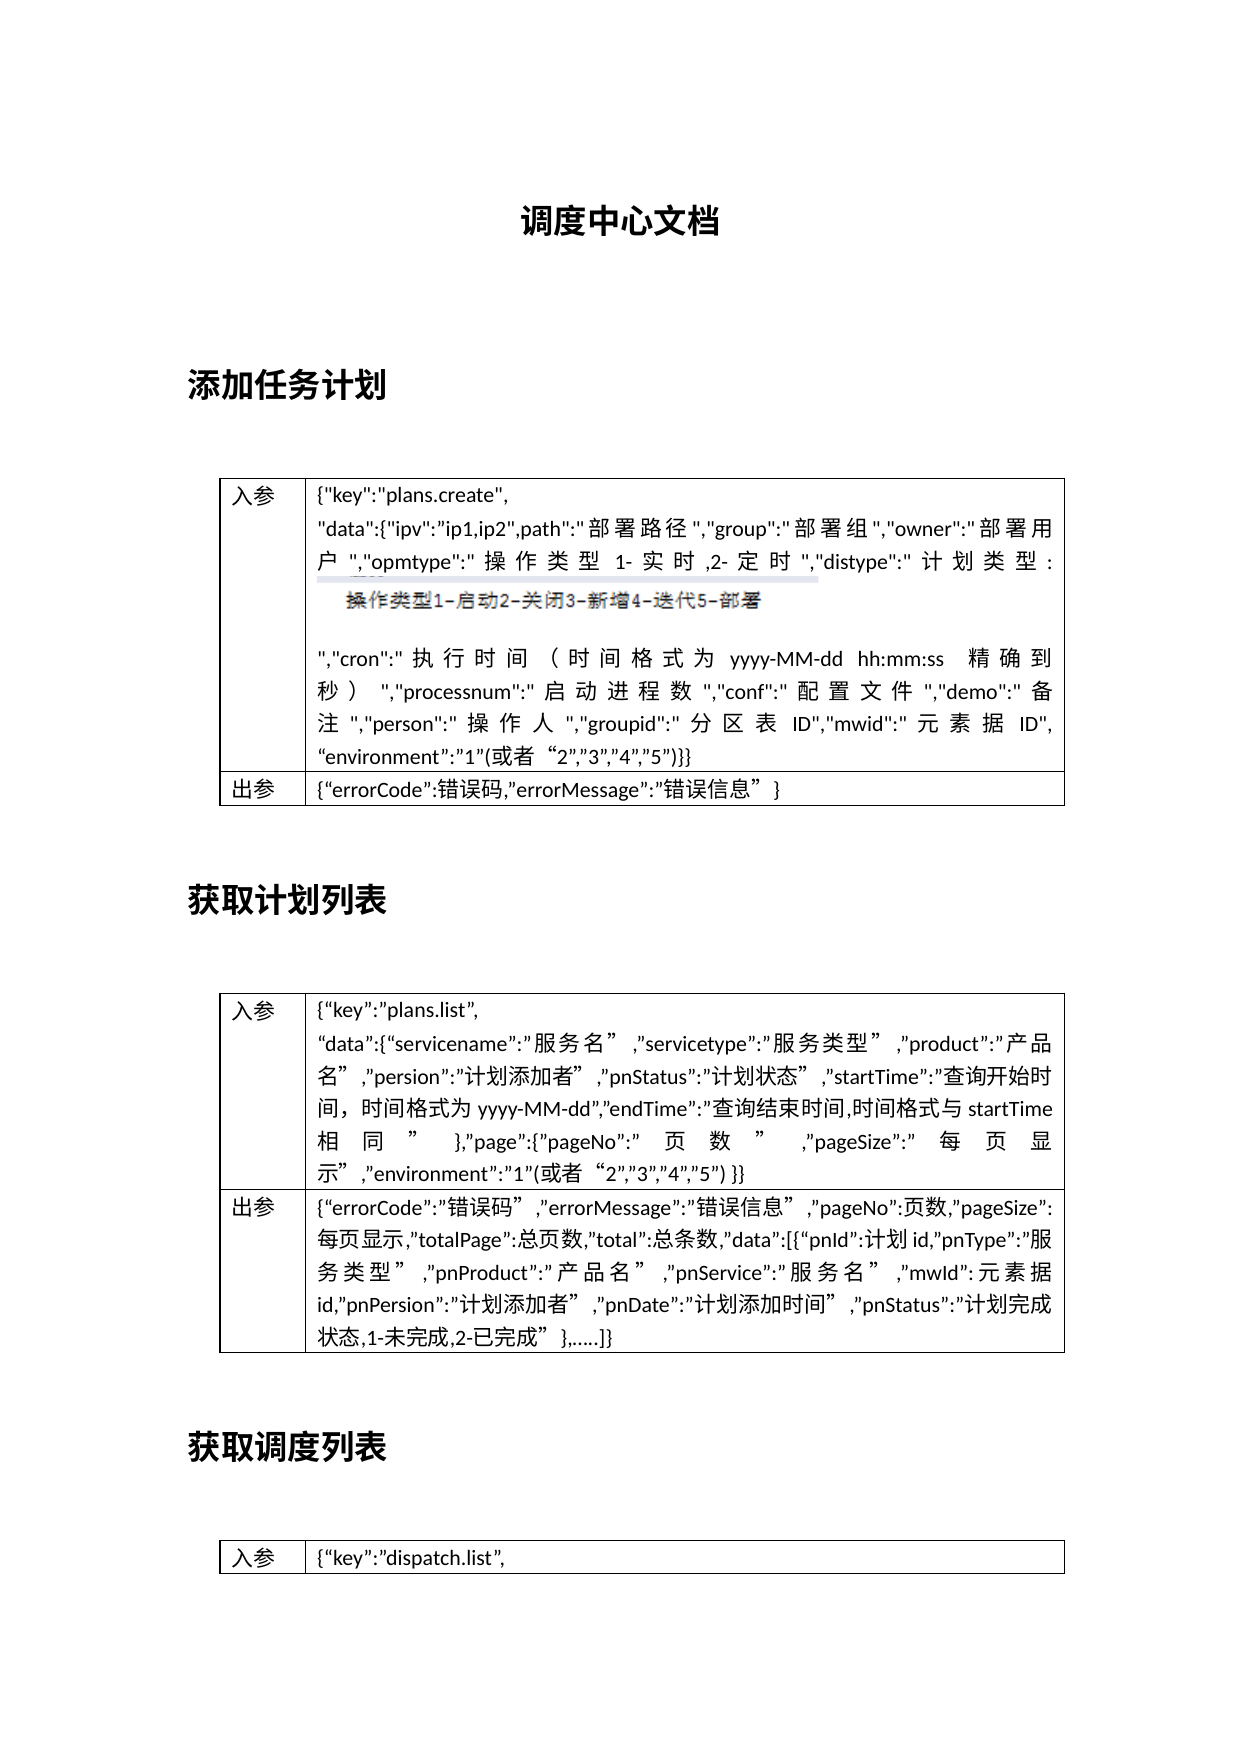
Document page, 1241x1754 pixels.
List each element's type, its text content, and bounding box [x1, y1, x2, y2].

table_cell 出参 [221, 772, 305, 804]
table_header 入参 [221, 994, 305, 1188]
table_header 入参 [221, 1541, 305, 1573]
table_header {"key":"plans.create", "data":{"ipv":”ip1,ip2",path":"部署路径","group":"部署组","owner":"部署用户","opmtype":"操作类型1-实时,2-定时","distype":"计划类型: ","cron":"执行时间（时间格式为yyyy-MM-dd hh:mm:ss 精确到秒）","processnum":"启动进程数","conf":"配置文件","demo":"备注","person":"操作人","groupid":"分区表ID","mwid":"元素据ID", “environment”:”1”(或者“2”,”3”,”4”,”5”)}} [306, 479, 1064, 771]
title 调度中心文档 [187, 187, 1053, 252]
table_cell 出参 [221, 1190, 305, 1352]
table_cell {“errorCode”:错误码,”errorMessage”:”错误信息”} [306, 772, 1064, 804]
table_header {“key”:”plans.list”, “data”:{“servicename”:”服务名”,”servicetype”:”服务类型”,”product”:”产品名”,”persion”:”计划添加者”,”pnStatus”:”计划状态”,”startTime”:”查询开始时间，时间格式为yyyy-MM-dd”,”endTime”:”查询结束时间,时间格式与startTime相同”},”page”:{”pageNo”:”页数”,”pageSize”:”每页显示”,”environment”:”1”(或者“2”,”3”,”4”,”5”) }} [306, 994, 1064, 1188]
subtitle 添加任务计划 [187, 350, 1053, 415]
subtitle 获取调度列表 [187, 1413, 1053, 1478]
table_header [306, 1541, 1064, 1573]
table_cell {“errorCode”:”错误码”,”errorMessage”:”错误信息”,”pageNo”:页数,”pageSize”:每页显示,”totalPage”:总页数,”total”:总条数,”data”:[{“pnId”:计划id,”pnType”:”服务类型”,”pnProduct”:”产品名”,”pnService”:”服务名”,”mwId”:元素据id,”pnPersion”:”计划添加者”,”pnDate”:”计划添加时间”,”pnStatus”:”计划完成状态,1-未完成,2-已完成”},…..]} [306, 1190, 1064, 1352]
subtitle 获取计划列表 [187, 865, 1053, 930]
table_header 入参 [221, 479, 305, 771]
picture [316, 576, 819, 617]
